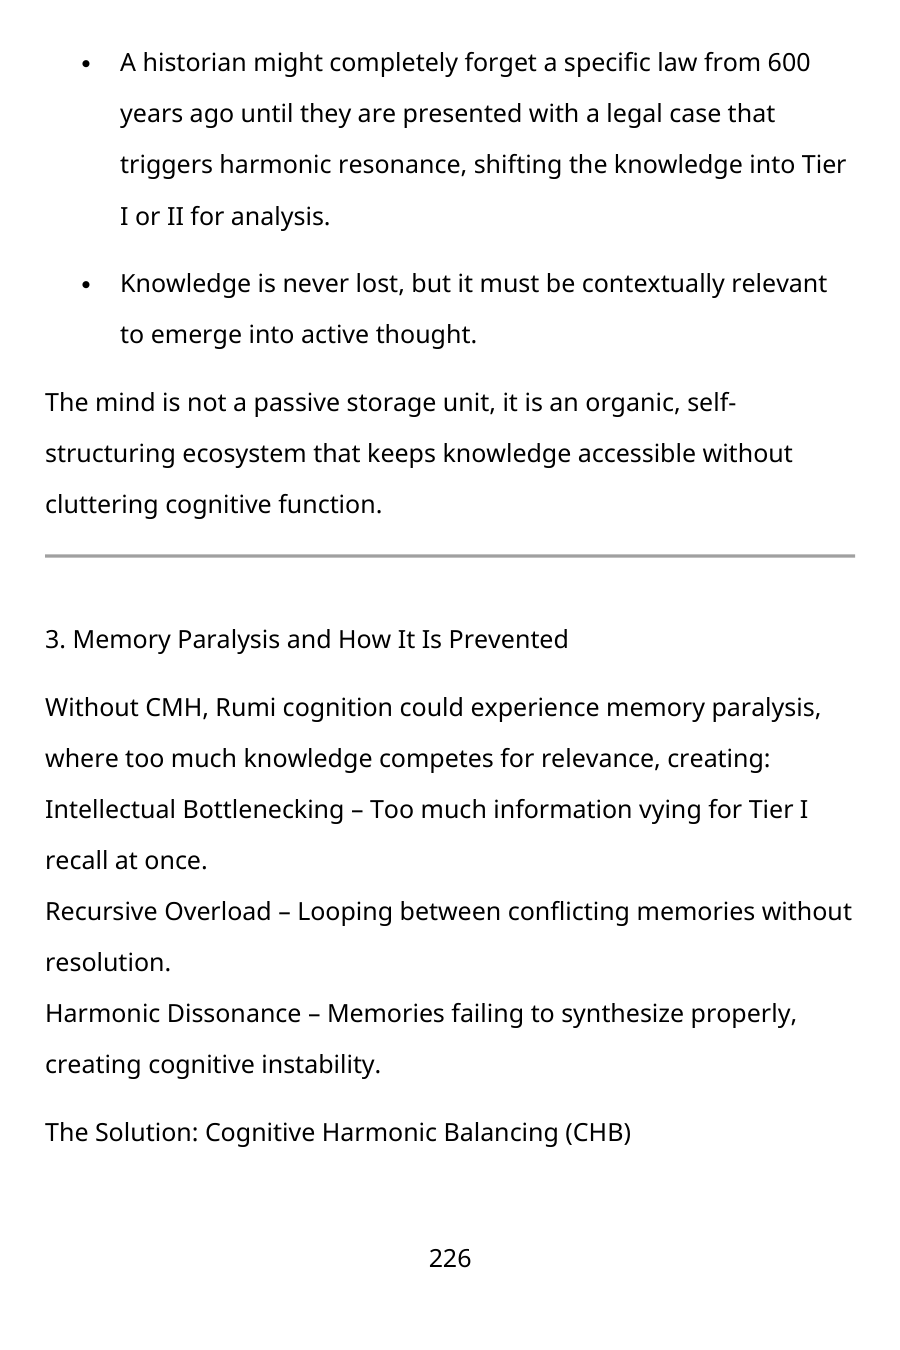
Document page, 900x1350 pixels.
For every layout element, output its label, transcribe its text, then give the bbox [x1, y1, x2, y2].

list A historian might completely forget a specific law from 600 years ago until they are presented with a legal case that triggers harmonic resonance, shifting the knowledge into Tier I or II for analysis. [82, 45, 855, 232]
text The Solution: Cognitive Harmonic Balancing (CHB) [45, 1115, 855, 1149]
text Without CMH, Rumi cognition could experience memory paralysis, where too much knowledge competes for relevance, creating: Intellectual Bottlenecking – Too much information vying for Tier I recall at once. Recursive Overload – Looping between conflicting memories without resolution. Harmonic Dissonance – Memories failing to synthesize properly, creating cognitive instability. [45, 690, 855, 1081]
text 3. Memory Paralysis and How It Is Prevented [45, 622, 855, 656]
list Knowledge is never lost, but it must be contextually relevant to emerge into active thought. [82, 266, 855, 351]
text The mind is not a passive storage unit, it is an organic, self-structuring ecosystem that keeps knowledge accessible without cluttering cognitive function. [45, 384, 855, 521]
